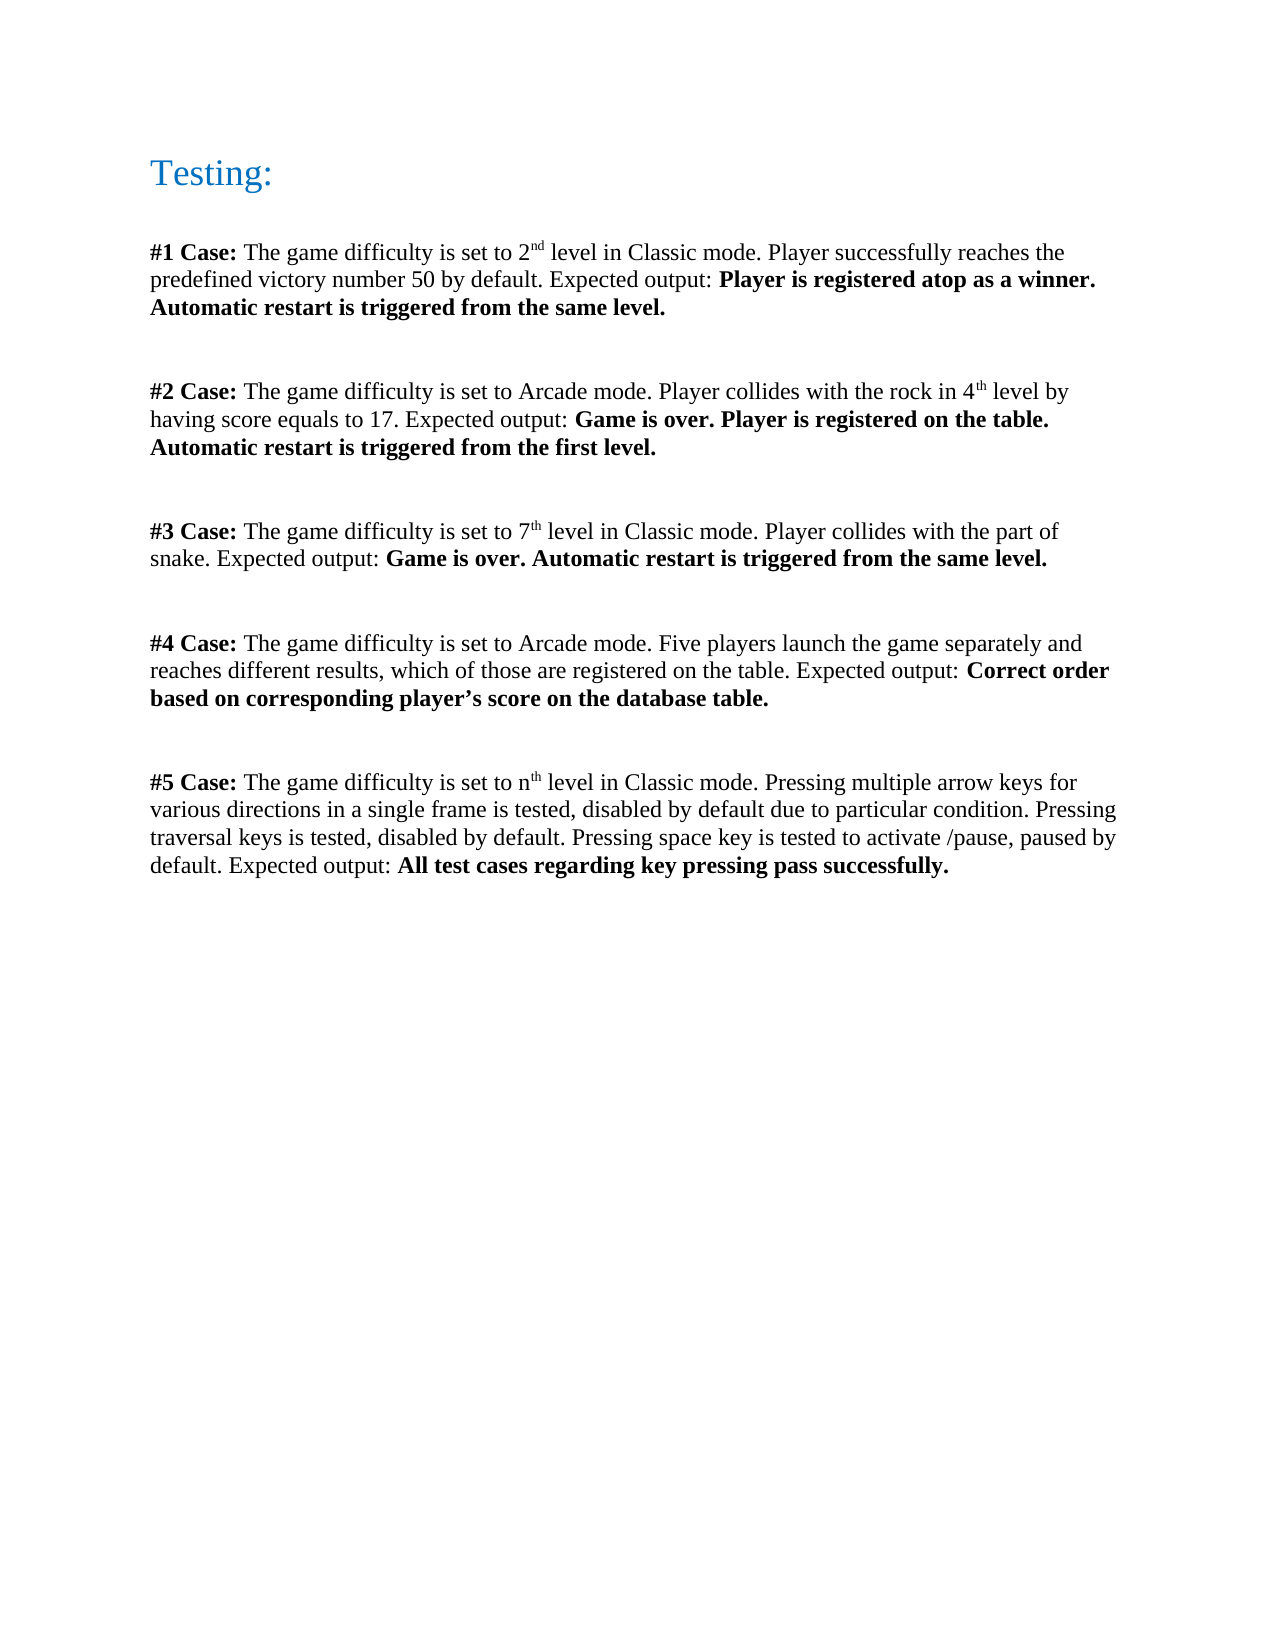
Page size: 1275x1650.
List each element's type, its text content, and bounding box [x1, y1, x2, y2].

text #4 Case: The game difficulty is set to Arcade mode. Five players launch the game separately and reaches different results, which of those are registered on the table. Expected output: Correct order based on corresponding player’s score on the database table. [150, 628, 1125, 711]
text Automatic restart is triggered from the same level. [150, 293, 1125, 321]
text #5 Case: The game difficulty is set to nth level in Classic mode. Pressing multiple arrow keys for various directions in a single frame is tested, disabled by default due to particular condition. Pressing traversal keys is tested, disabled by default. Pressing space key is tested to activate /pause, paused by default. Expected output: All test cases regarding key pressing pass successfully. [150, 768, 1125, 878]
text Testing: [150, 150, 1125, 193]
text Automatic restart is triggered from the first level. [150, 433, 1125, 460]
text #2 Case: The game difficulty is set to Arcade mode. Player collides with the rock in 4th level by having score equals to 17. Expected output: Game is over. Player is registered on the table. [150, 377, 1125, 432]
text #1 Case: The game difficulty is set to 2nd level in Classic mode. Player successfully reaches the predefined victory number 50 by default. Expected output: Player is registered atop as a winner. [150, 237, 1125, 293]
text #3 Case: The game difficulty is set to 7th level in Classic mode. Player collides with the part of snake. Expected output: Game is over. Automatic restart is triggered from the same level. [150, 517, 1125, 572]
